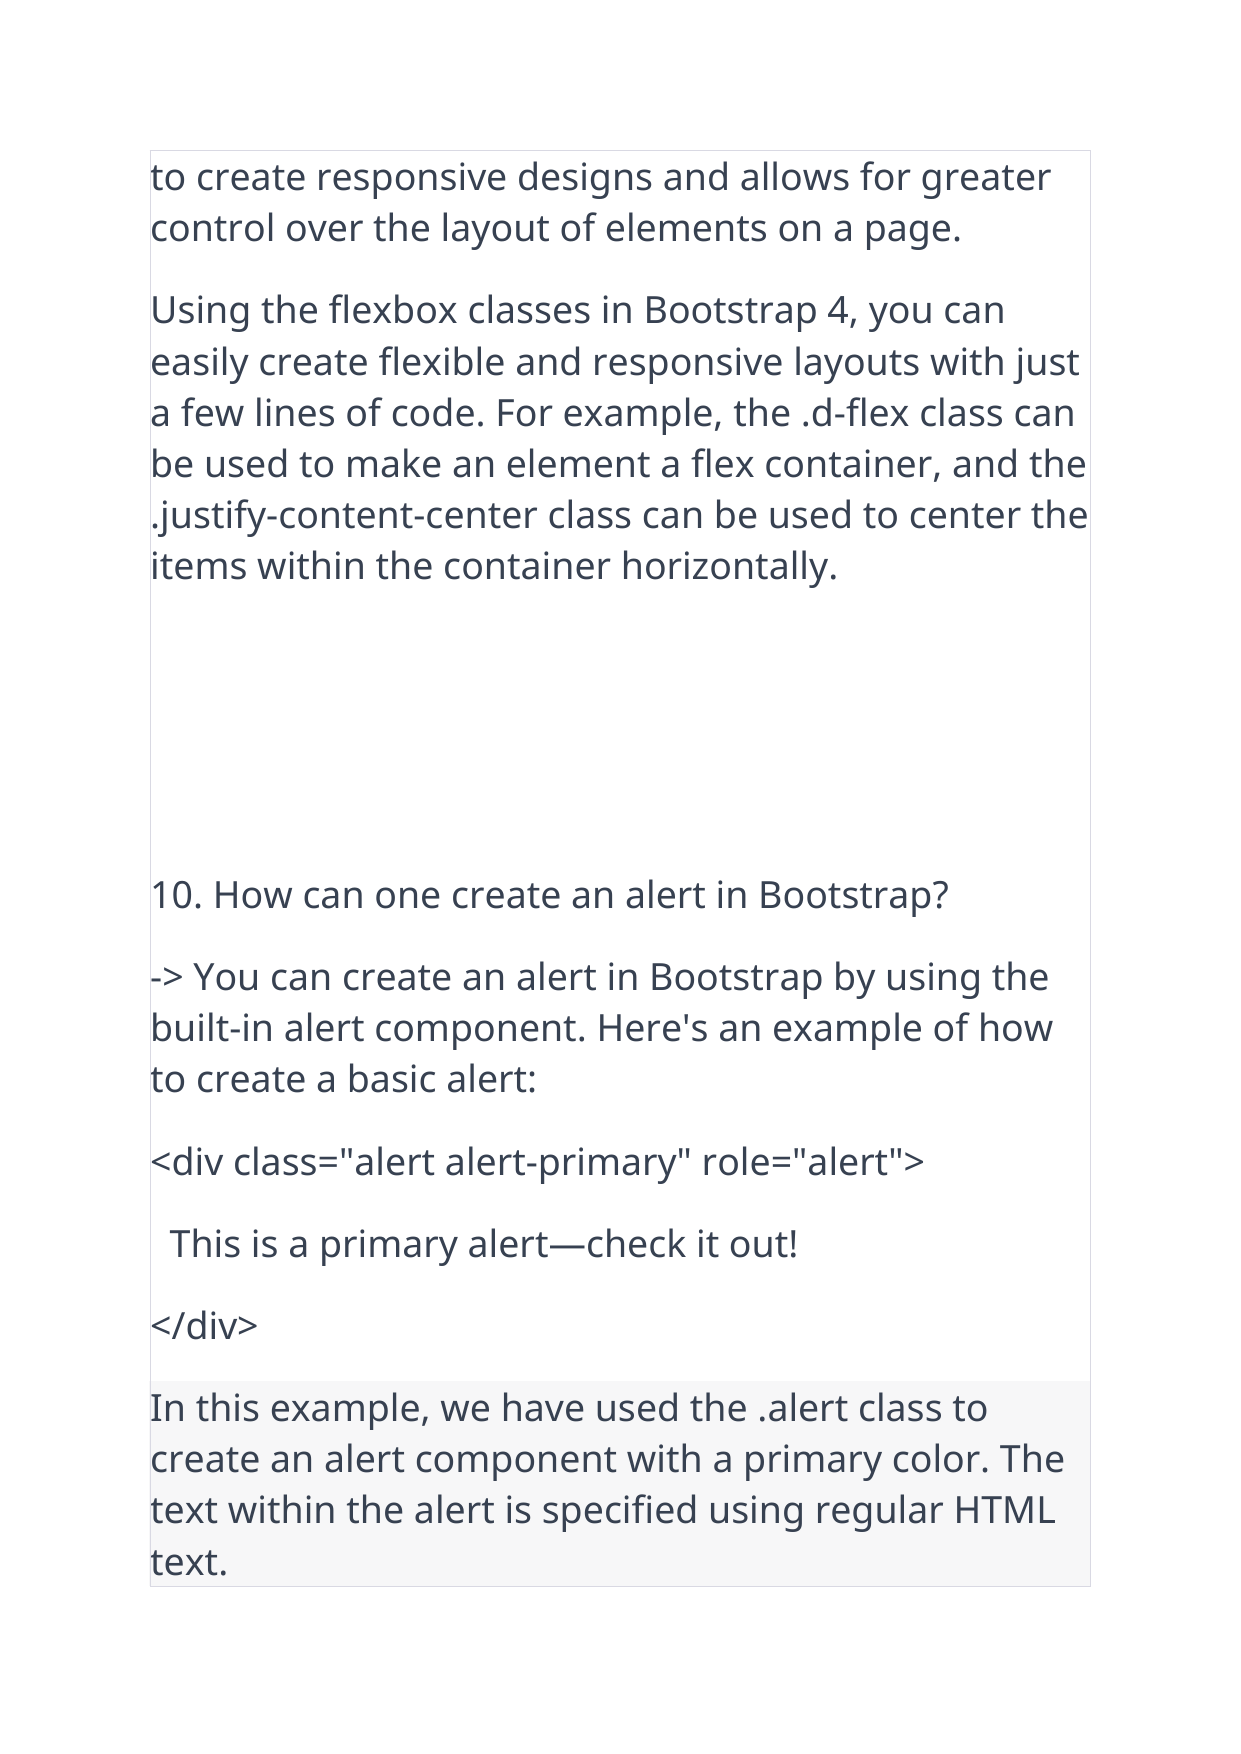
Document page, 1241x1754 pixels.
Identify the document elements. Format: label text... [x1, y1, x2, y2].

text </div> [151, 1299, 1090, 1351]
text <div class="alert alert-primary" role="alert"> [151, 1134, 1090, 1186]
text Using the flexbox classes in Bootstrap 4, you can easily create flexible and responsive layouts with just a few lines of code. For example, the .d-flex class can be used to make an element a flex container, and the .justify-content-center class can be used to center the items within the container horizontally. [151, 283, 1090, 590]
text This is a primary alert—check it out! [151, 1217, 1090, 1268]
text In this example, we have used the .alert class to create an alert component with a primary color. The text within the alert is specified using regular HTML text. [151, 1381, 1090, 1586]
text -> You can create an alert in Bootstrap by using the built-in alert component. Here's an example of how to create a basic alert: [151, 950, 1090, 1104]
text 10. How can one create an alert in Bootstrap? [151, 868, 1090, 919]
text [151, 151, 1090, 253]
